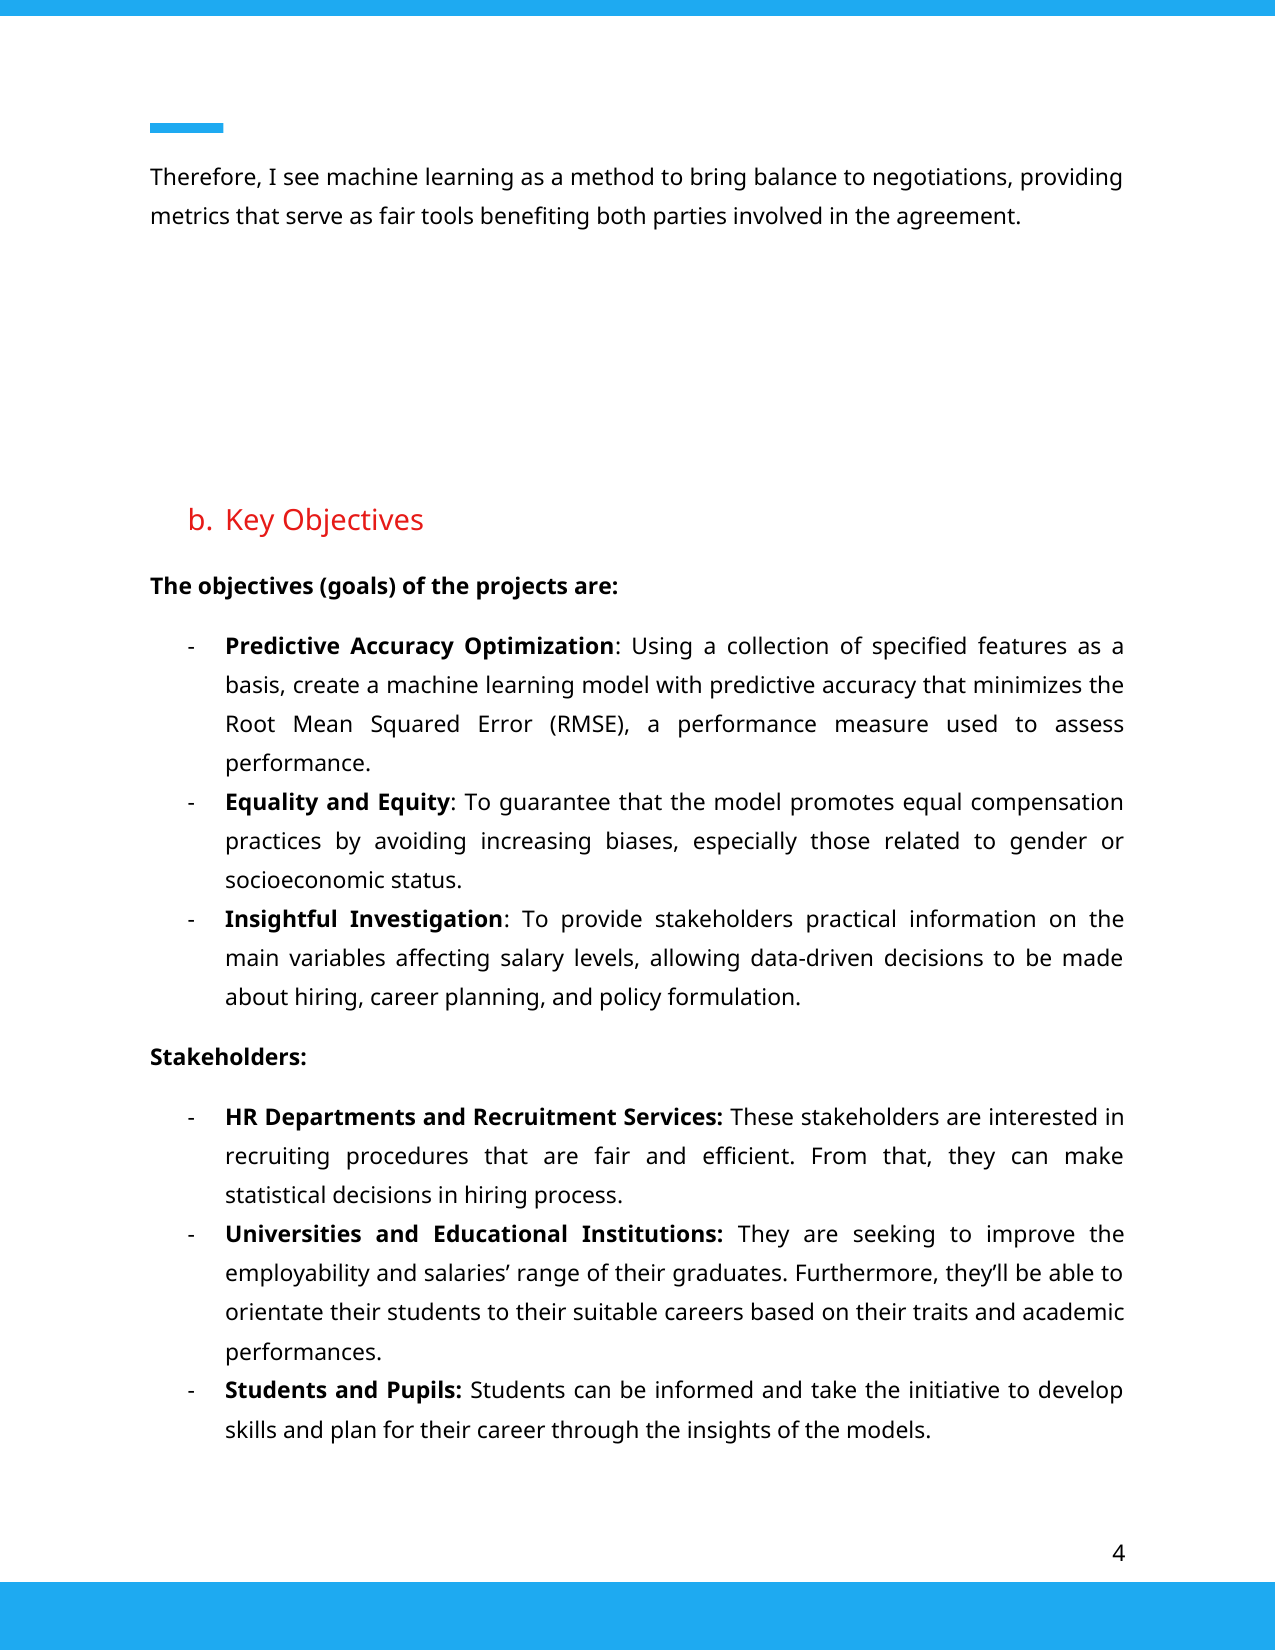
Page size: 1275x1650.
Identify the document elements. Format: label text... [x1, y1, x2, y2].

list Students and Pupils: Students can be informed and take the initiative to develop skills and plan for their career through the insights of the models. [187, 1374, 1125, 1445]
picture [0, 1582, 1275, 1650]
list Key Objectives [187, 499, 1125, 539]
list HR Departments and Recruitment Services: These stakeholders are interested in recruiting procedures that are fair and efficient. From that, they can make statistical decisions in hiring process. [187, 1101, 1125, 1210]
list Predictive Accuracy Optimization: Using a collection of specified features as a basis, create a machine learning model with predictive accuracy that minimizes the Root Mean Squared Error (RMSE), a performance measure used to assess performance. [187, 630, 1125, 778]
list Universities and Educational Institutions: They are seeking to improve the employability and salaries’ range of their graduates. Furthermore, they’ll be able to orientate their students to their suitable careers based on their traits and academic performances. [187, 1218, 1125, 1367]
text Stakeholders: [150, 1041, 1125, 1072]
picture [150, 123, 224, 133]
list Insightful Investigation: To provide stakeholders practical information on the main variables affecting salary levels, allowing data-driven decisions to be made about hiring, career planning, and policy formulation. [187, 903, 1125, 1012]
list Equality and Equity: To guarantee that the model promotes equal compensation practices by avoiding increasing biases, especially those related to gender or socioeconomic status. [187, 786, 1125, 895]
text The objectives (goals) of the projects are: [150, 570, 1125, 601]
picture [0, 0, 1275, 16]
